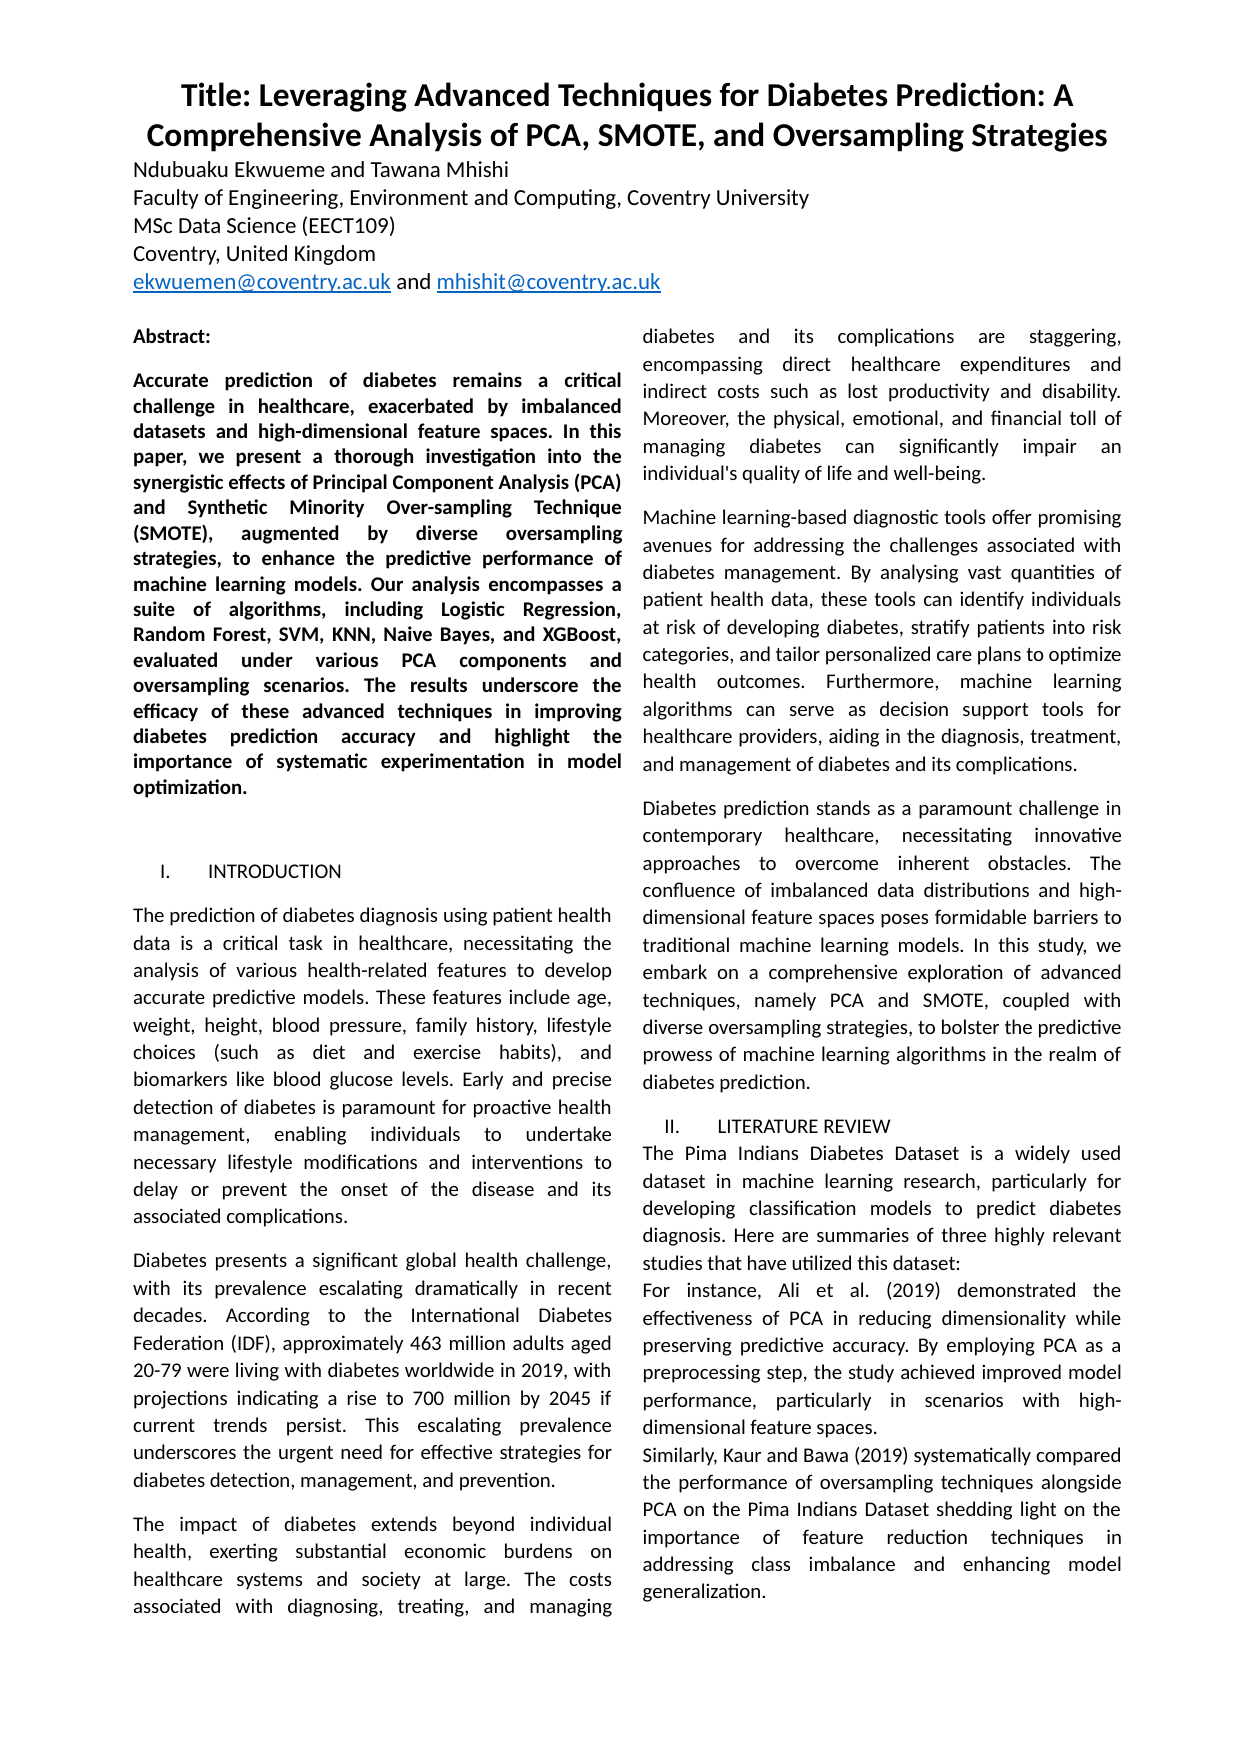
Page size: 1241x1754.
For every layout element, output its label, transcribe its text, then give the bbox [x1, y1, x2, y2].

text The impact of diabetes extends beyond individual health, exerting substantial economic burdens on healthcare systems and society at large. The costs associated with diagnosing, treating, and managing diabetes and its complications are staggering, encompassing direct healthcare expenditures and indirect costs such as lost productivity and disability. Moreover, the physical, emotional, and financial toll of managing diabetes can significantly impair an individual's quality of life and well-being. [642, 323, 1122, 486]
list INTRODUCTION [170, 858, 613, 884]
text Abstract: [133, 323, 613, 349]
text The Pima Indians Diabetes Dataset is a widely used dataset in machine learning research, particularly for developing classification models to predict diabetes diagnosis. Here are summaries of three highly relevant studies that have utilized this dataset: [642, 1140, 1122, 1275]
text Diabetes prediction stands as a paramount challenge in contemporary healthcare, necessitating innovative approaches to overcome inherent obstacles. The confluence of imbalanced data distributions and high-dimensional feature spaces poses formidable barriers to traditional machine learning models. In this study, we embark on a comprehensive exploration of advanced techniques, namely PCA and SMOTE, coupled with diverse oversampling strategies, to bolster the predictive prowess of machine learning algorithms in the realm of diabetes prediction. [642, 795, 1122, 1094]
text For instance, Ali et al. (2019) demonstrated the effectiveness of PCA in reducing dimensionality while preserving predictive accuracy. By employing PCA as a preprocessing step, the study achieved improved model performance, particularly in scenarios with high-dimensional feature spaces. [642, 1277, 1122, 1440]
text Accurate prediction of diabetes remains a critical challenge in healthcare, exacerbated by imbalanced datasets and high-dimensional feature spaces. In this paper, we present a thorough investigation into the synergistic effects of Principal Component Analysis (PCA) and Synthetic Minority Over-sampling Technique (SMOTE), augmented by diverse oversampling strategies, to enhance the predictive performance of machine learning models. Our analysis encompasses a suite of algorithms, including Logistic Regression, Random Forest, SVM, KNN, Naive Bayes, and XGBoost, evaluated under various PCA components and oversampling scenarios. The results underscore the efficacy of these advanced techniques in improving diabetes prediction accuracy and highlight the importance of systematic experimentation in model optimization. [133, 367, 622, 799]
text The impact of diabetes extends beyond individual health, exerting substantial economic burdens on healthcare systems and society at large. The costs associated with diagnosing, treating, and managing diabetes and its complications are staggering, encompassing direct healthcare expenditures and indirect costs such as lost productivity and disability. Moreover, the physical, emotional, and financial toll of managing diabetes can significantly impair an individual's quality of life and well-being. [133, 1511, 613, 1618]
text Diabetes presents a significant global health challenge, with its prevalence escalating dramatically in recent decades. According to the International Diabetes Federation (IDF), approximately 463 million adults aged 20-79 were living with diabetes worldwide in 2019, with projections indicating a rise to 700 million by 2045 if current trends persist. This escalating prevalence underscores the urgent need for effective strategies for diabetes detection, management, and prevention. [133, 1248, 613, 1492]
text The prediction of diabetes diagnosis using patient health data is a critical task in healthcare, necessitating the analysis of various health-related features to develop accurate predictive models. These features include age, weight, height, blood pressure, family history, lifestyle choices (such as diet and exercise habits), and biomarkers like blood glucose levels. Early and precise detection of diabetes is paramount for proactive health management, enabling individuals to undertake necessary lifestyle modifications and interventions to delay or prevent the onset of the disease and its associated complications. [133, 902, 613, 1229]
text Similarly, Kaur and Bawa (2019) systematically compared the performance of oversampling techniques alongside PCA on the Pima Indians Dataset shedding light on the importance of feature reduction techniques in addressing class imbalance and enhancing model generalization. [642, 1442, 1122, 1604]
text Machine learning-based diagnostic tools offer promising avenues for addressing the challenges associated with diabetes management. By analysing vast quantities of patient health data, these tools can identify individuals at risk of developing diabetes, stratify patients into risk categories, and tailor personalized care plans to optimize health outcomes. Furthermore, machine learning algorithms can serve as decision support tools for healthcare providers, aiding in the diagnosis, treatment, and management of diabetes and its complications. [642, 504, 1122, 776]
list LITERATURE REVIEW [680, 1113, 1122, 1138]
